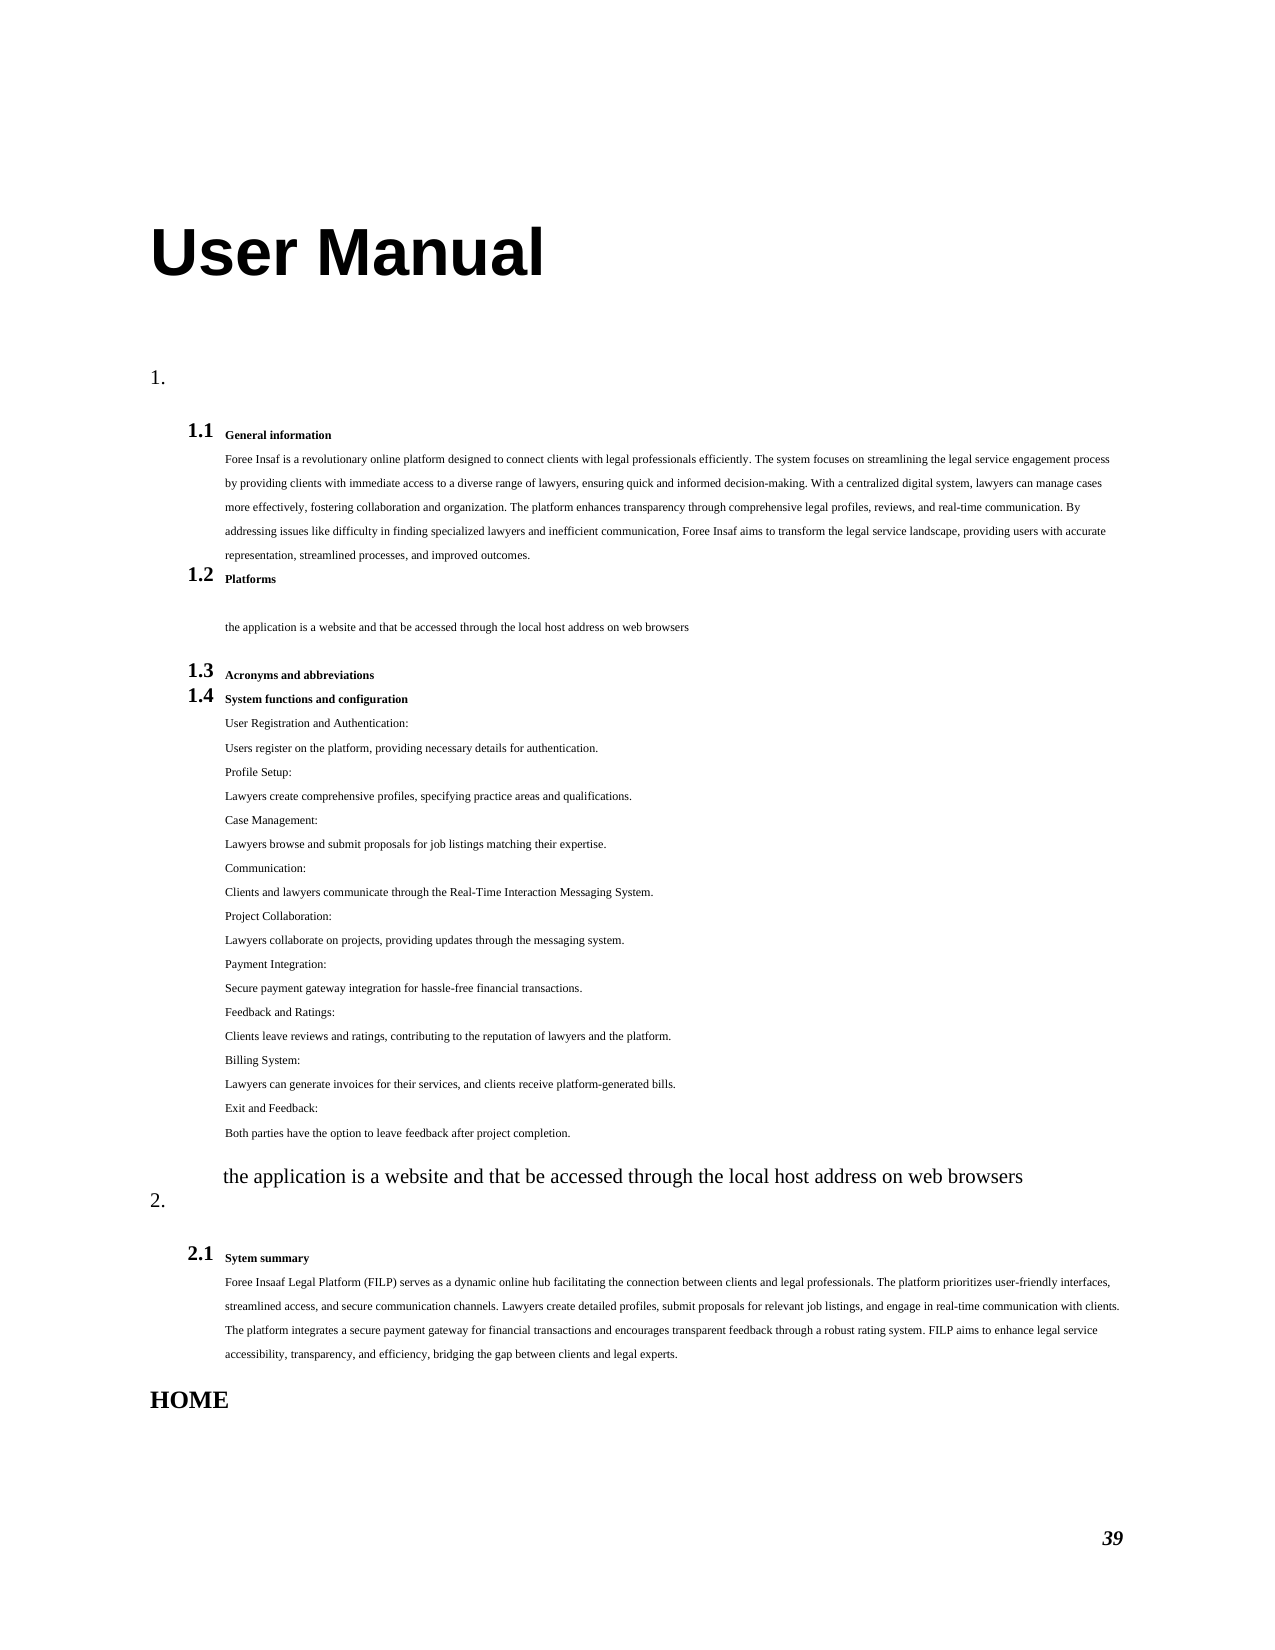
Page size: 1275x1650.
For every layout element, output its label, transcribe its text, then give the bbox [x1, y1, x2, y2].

list System functions and configuration [187, 682, 1125, 707]
list Both parties have the option to leave feedback after project completion. [225, 1116, 1125, 1140]
list Profile Setup: [225, 755, 1125, 779]
list Project Collaboration: [225, 899, 1125, 923]
list Lawyers can generate invoices for their services, and clients receive platform-generated bills. [225, 1067, 1125, 1092]
list Acronyms and abbreviations [187, 658, 1125, 682]
title User Manual [150, 213, 1125, 290]
list Feedback and Ratings: [225, 995, 1125, 1019]
list Case Management: [225, 803, 1125, 827]
list General information Foree Insaf is a revolutionary online platform designed to connect clients with legal professionals efficiently. The system focuses on streamlining the legal service engagement process by providing clients with immediate access to a diverse range of lawyers, ensuring quick and informed decision-making. With a centralized digital system, lawyers can manage cases more effectively, fostering collaboration and organization. The platform enhances transparency through comprehensive legal profiles, reviews, and real-time communication. By addressing issues like difficulty in finding specialized lawyers and inefficient communication, Foree Insaf aims to transform the legal service landscape, providing users with accurate representation, streamlined processes, and improved outcomes. [187, 418, 1125, 562]
list Lawyers browse and submit proposals for job listings matching their expertise. [225, 827, 1125, 851]
list Clients leave reviews and ratings, contributing to the reputation of lawyers and the platform. [225, 1019, 1125, 1043]
list Clients and lawyers communicate through the Real-Time Interaction Messaging System. [225, 875, 1125, 899]
list Platforms [187, 562, 1125, 586]
list the application is a website and that be accessed through the local host address on web browsers [225, 586, 1125, 634]
list Billing System: [225, 1043, 1125, 1067]
list Communication: [225, 851, 1125, 875]
text 1. [150, 365, 1125, 418]
list Sytem summary Foree Insaaf Legal Platform (FILP) serves as a dynamic online hub facilitating the connection between clients and legal professionals. The platform prioritizes user-friendly interfaces, streamlined access, and secure communication channels. Lawyers create detailed profiles, submit proposals for relevant job listings, and engage in real-time communication with clients. The platform integrates a secure payment gateway for financial transactions and encourages transparent feedback through a robust rating system. FILP aims to enhance legal service accessibility, transparency, and efficiency, bridging the gap between clients and legal experts. [187, 1241, 1125, 1361]
list Users register on the platform, providing necessary details for authentication. [225, 731, 1125, 755]
list Lawyers create comprehensive profiles, specifying practice areas and qualifications. [225, 779, 1125, 803]
list Payment Integration: [225, 947, 1125, 971]
list Secure payment gateway integration for hassle-free financial transactions. [225, 971, 1125, 995]
list Lawyers collaborate on projects, providing updates through the messaging system. [225, 923, 1125, 947]
text the application is a website and that be accessed through the local host address on web browsers [150, 1164, 1125, 1188]
list Exit and Feedback: [225, 1092, 1125, 1116]
list User Registration and Authentication: [225, 707, 1125, 731]
text HOME [150, 1385, 1125, 1414]
text 2. [150, 1188, 1125, 1241]
